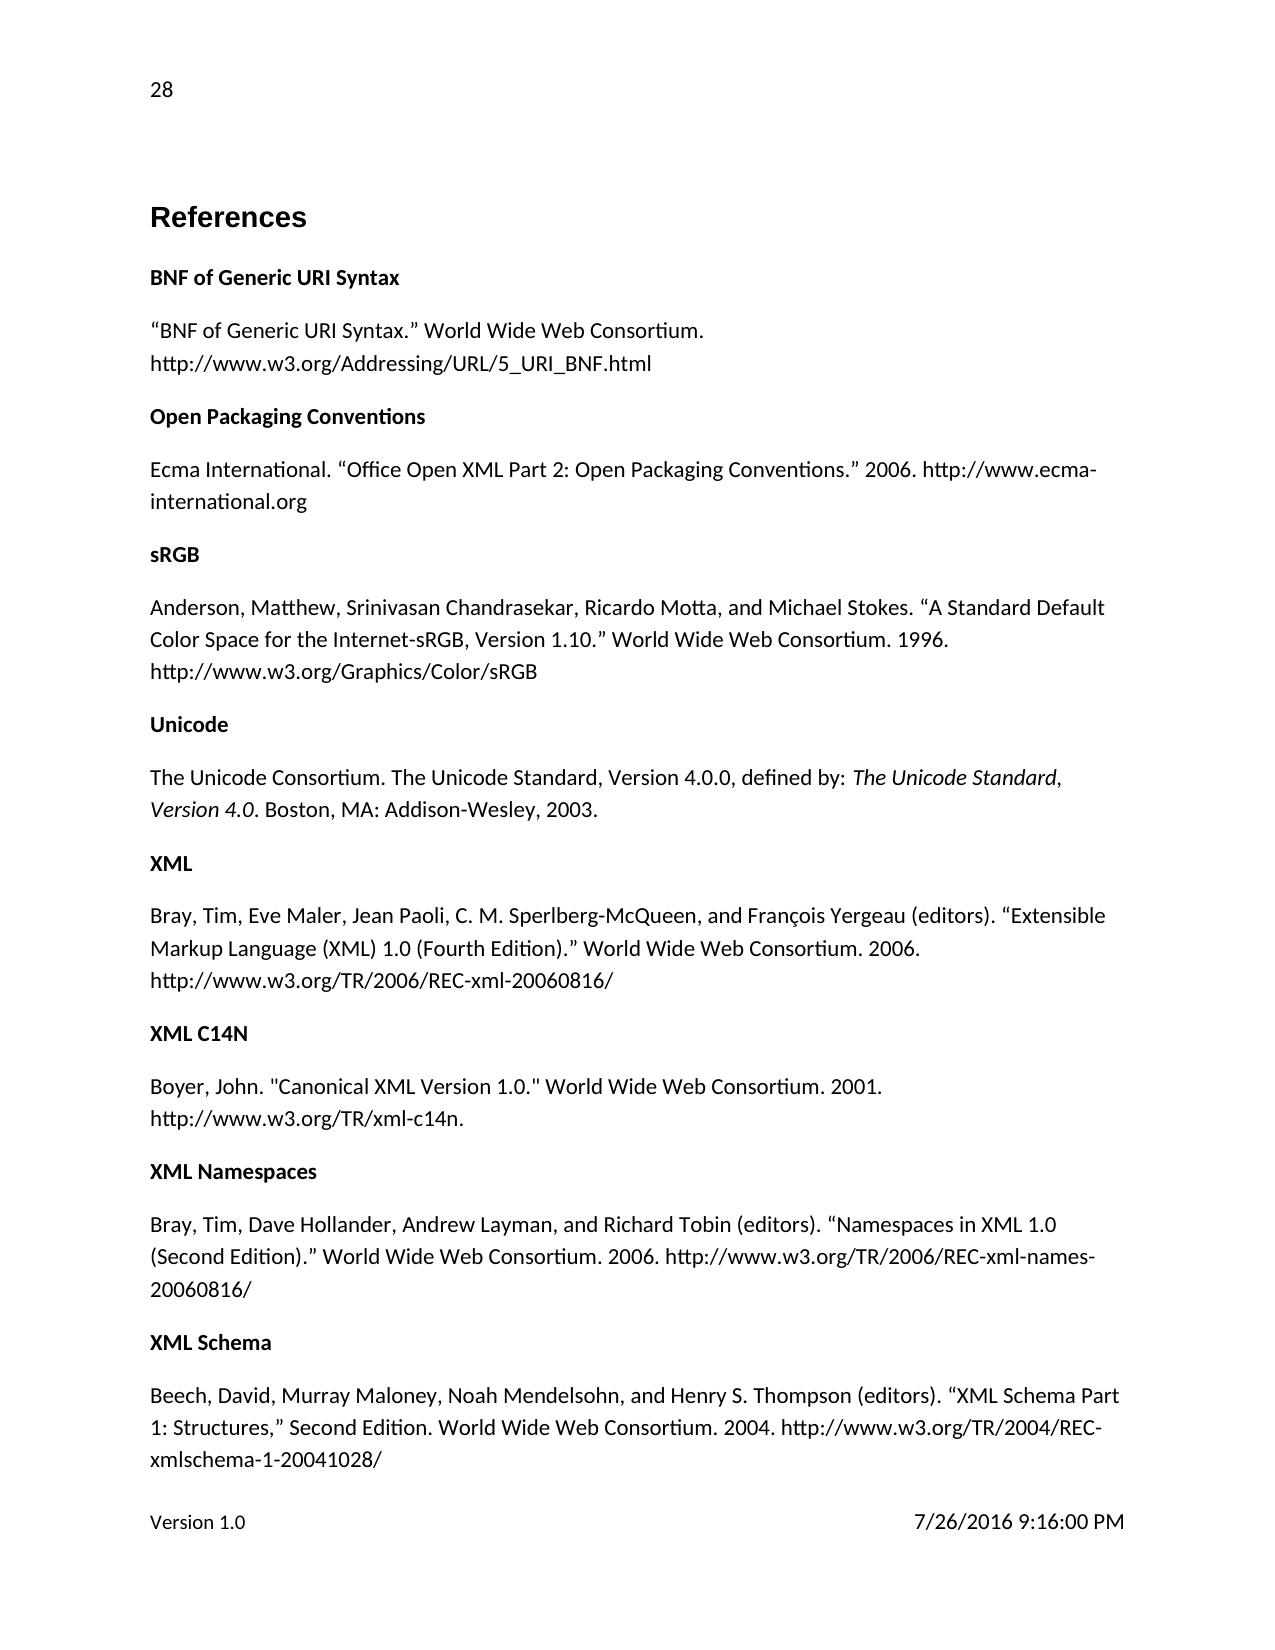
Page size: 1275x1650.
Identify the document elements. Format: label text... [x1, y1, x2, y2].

text sRGB [150, 540, 1125, 568]
text Bray, Tim, Eve Maler, Jean Paoli, C. M. Sperlberg-McQueen, and François Yergeau (editors). “Extensible Markup Language (XML) 1.0 (Fourth Edition).” World Wide Web Consortium. 2006. http://www.w3.org/TR/2006/REC-xml-20060816/ [150, 902, 1125, 994]
text XML Schema [150, 1328, 1125, 1356]
text Open Packaging Conventions [150, 402, 1125, 430]
text XML Namespaces [150, 1157, 1125, 1185]
text XML C14N [150, 1019, 1125, 1047]
text “BNF of Generic URI Syntax.” World Wide Web Consortium. http://www.w3.org/Addressing/URL/5_URI_BNF.html [150, 317, 1125, 377]
subtitle References [150, 200, 1125, 233]
text Bray, Tim, Dave Hollander, Andrew Layman, and Richard Tobin (editors). “Namespaces in XML 1.0 (Second Edition).” World Wide Web Consortium. 2006. http://www.w3.org/TR/2006/REC-xml-names-20060816/ [150, 1210, 1125, 1303]
text XML [150, 849, 1125, 877]
text Unicode [150, 710, 1125, 738]
text Boyer, John. "Canonical XML Version 1.0." World Wide Web Consortium. 2001. http://www.w3.org/TR/xml-c14n. [150, 1072, 1125, 1132]
text Anderson, Matthew, Srinivasan Chandrasekar, Ricardo Motta, and Michael Stokes. “A Standard Default Color Space for the Internet-sRGB, Version 1.10.” World Wide Web Consortium. 1996. http://www.w3.org/Graphics/Color/sRGB [150, 593, 1125, 685]
text BNF of Generic URI Syntax [150, 263, 1125, 292]
text Beech, David, Murray Maloney, Noah Mendelsohn, and Henry S. Thompson (editors). “XML Schema Part 1: Structures,” Second Edition. World Wide Web Consortium. 2004. http://www.w3.org/TR/2004/REC-xmlschema-1-20041028/ [150, 1381, 1125, 1473]
text The Unicode Consortium. The Unicode Standard, Version 4.0.0, defined by: The Unicode Standard, Version 4.0. Boston, MA: Addison-Wesley, 2003. [150, 763, 1125, 824]
text Ecma International. “Office Open XML Part 2: Open Packaging Conventions.” 2006. http://www.ecma-international.org [150, 455, 1125, 515]
